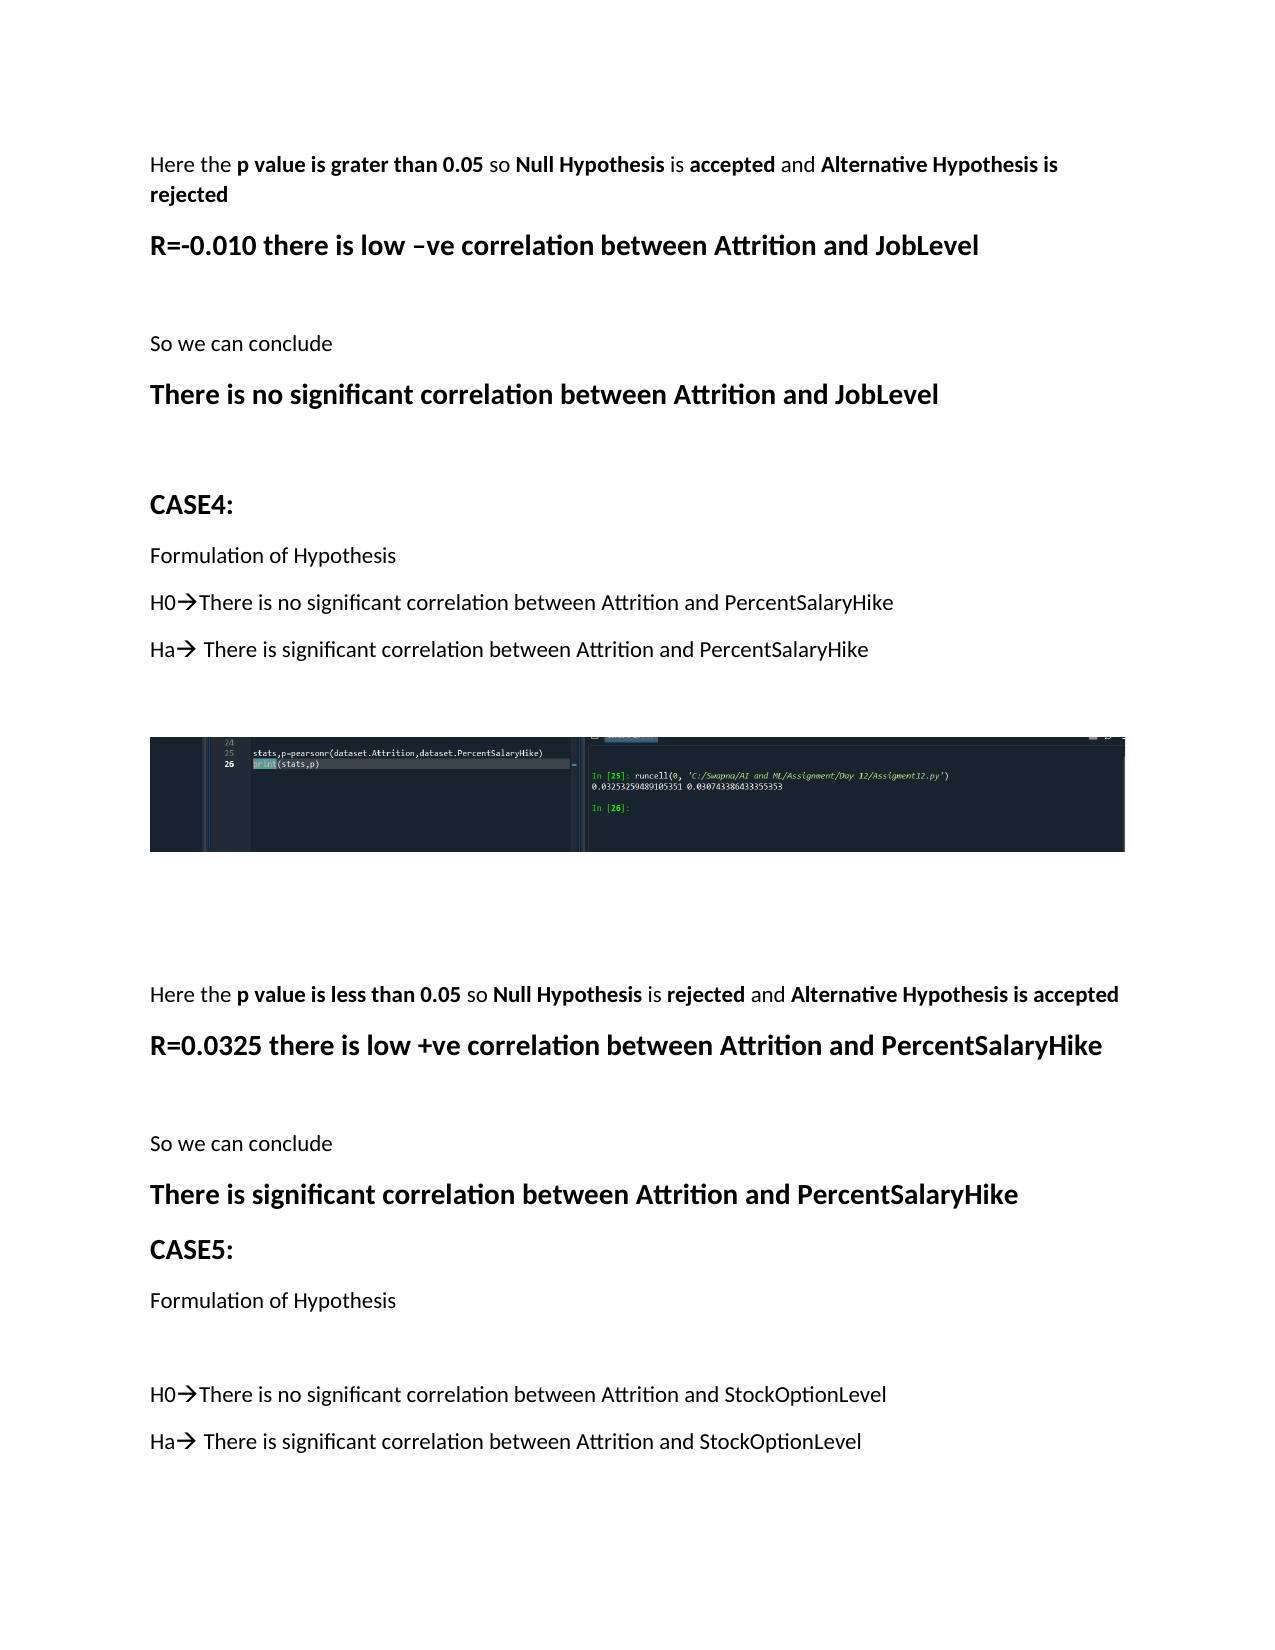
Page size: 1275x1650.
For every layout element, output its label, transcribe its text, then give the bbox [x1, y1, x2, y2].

text R=-0.010 there is low –ve correlation between Attrition and JobLevel [150, 227, 1125, 263]
text There is no significant correlation between Attrition and JobLevel [150, 376, 1125, 412]
text There is significant correlation between Attrition and PercentSalaryHike [150, 1176, 1125, 1212]
text So we can conclude [150, 1129, 1125, 1157]
text Formulation of Hypothesis [150, 541, 1125, 569]
text CASE4: [150, 486, 1125, 522]
text Here the p value is grater than 0.05 so Null Hypothesis is accepted and Alternative Hypothesis is rejected [150, 150, 1125, 208]
text CASE5: [150, 1231, 1125, 1267]
text Ha There is significant correlation between Attrition and StockOptionLevel [150, 1427, 1125, 1455]
text So we can conclude [150, 329, 1125, 357]
text H0There is no significant correlation between Attrition and PercentSalaryHike [150, 588, 1125, 616]
text Ha There is significant correlation between Attrition and PercentSalaryHike [150, 635, 1125, 663]
text R=0.0325 there is low +ve correlation between Attrition and PercentSalaryHike [150, 1027, 1125, 1063]
picture [150, 737, 1125, 852]
text H0There is no significant correlation between Attrition and StockOptionLevel [150, 1380, 1125, 1408]
text Here the p value is less than 0.05 so Null Hypothesis is rejected and Alternative Hypothesis is accepted [150, 980, 1125, 1008]
text Formulation of Hypothesis [150, 1286, 1125, 1314]
